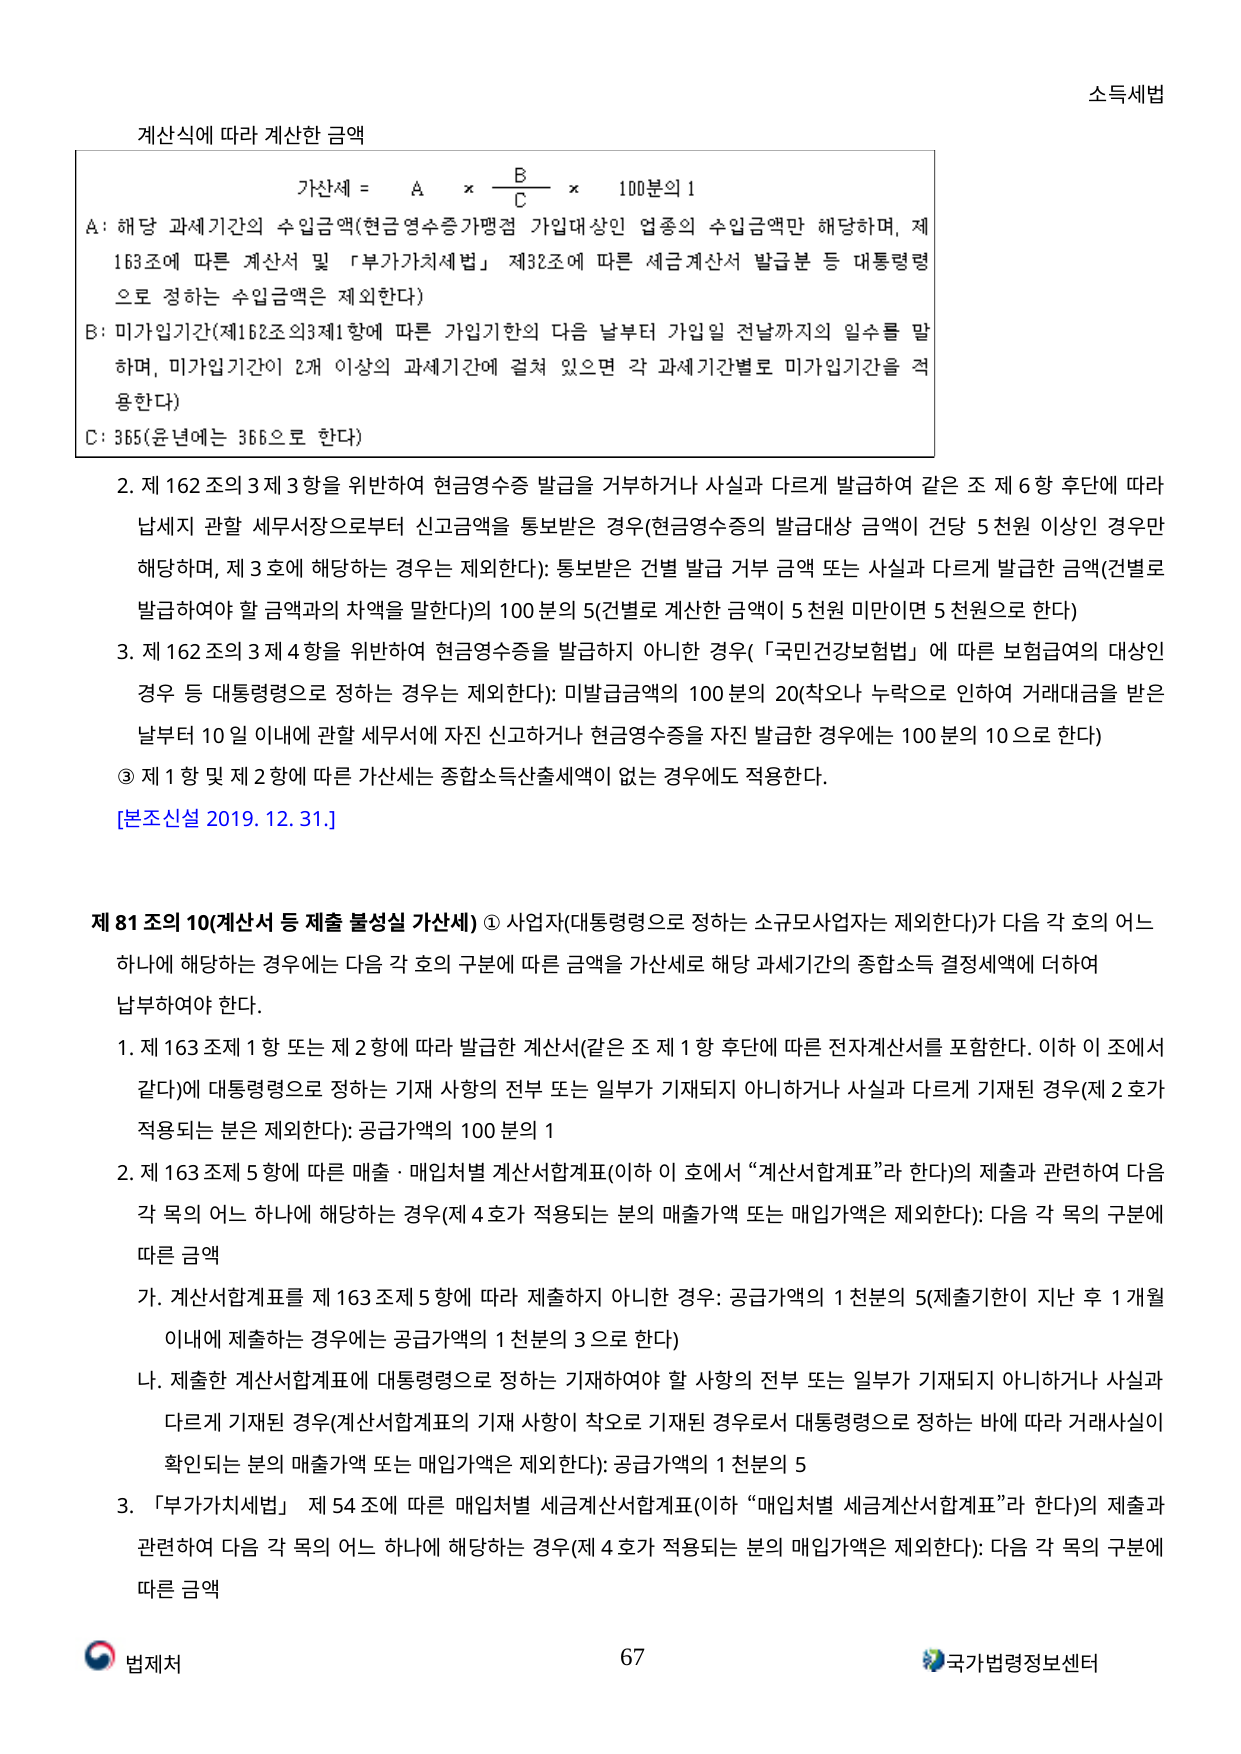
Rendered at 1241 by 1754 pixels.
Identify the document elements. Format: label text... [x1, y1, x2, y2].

text 제81조의10(계산서 등 제출 불성실 가산세) ① 사업자(대통령령으로 정하는 소규모사업자는 제외한다)가 다음 각 호의 어느 하나에 해당하는 경우에는 다음 각 호의 구분에 따른 금액을 가산세로 해당 과세기간의 종합소득 결정세액에 더하여 납부하여야 한다. [92, 895, 1165, 1020]
text 가. 계산서합계표를 제163조제5항에 따라 제출하지 아니한 경우: 공급가액의 1천분의 5(제출기한이 지난 후 1개월 이내에 제출하는 경우에는 공급가액의 1천분의 3으로 한다) [137, 1270, 1165, 1353]
text 3. 「부가가치세법」 제54조에 따른 매입처별 세금계산서합계표(이하 “매입처별 세금계산서합계표”라 한다)의 제출과 관련하여 다음 각 목의 어느 하나에 해당하는 경우(제4호가 적용되는 분의 매입가액은 제외한다): 다음 각 목의 구분에 따른 금액 [117, 1478, 1165, 1603]
text 2. 제163조제5항에 따른 매출ㆍ매입처별 계산서합계표(이하 이 호에서 “계산서합계표”라 한다)의 제출과 관련하여 다음 각 목의 어느 하나에 해당하는 경우(제4호가 적용되는 분의 매출가액 또는 매입가액은 제외한다): 다음 각 목의 구분에 따른 금액 [117, 1145, 1165, 1270]
picture [75, 1637, 126, 1673]
picture [892, 1637, 947, 1672]
text [본조신설 2019. 12. 31.] [117, 791, 1165, 832]
picture [75, 150, 936, 458]
text 3. 제162조의3제4항을 위반하여 현금영수증을 발급하지 아니한 경우(「국민건강보험법」에 따른 보험급여의 대상인 경우 등 대통령령으로 정하는 경우는 제외한다): 미발급금액의 100분의 20(착오나 누락으로 인하여 거래대금을 받은 날부터 10일 이내에 관할 세무서에 자진 신고하거나 현금영수증을 자진 발급한 경우에는 100분의 10으로 한다) [117, 624, 1165, 749]
text 나. 제출한 계산서합계표에 대통령령으로 정하는 기재하여야 할 사항의 전부 또는 일부가 기재되지 아니하거나 사실과 다르게 기재된 경우(계산서합계표의 기재 사항이 착오로 기재된 경우로서 대통령령으로 정하는 바에 따라 거래사실이 확인되는 분의 매출가액 또는 매입가액은 제외한다): 공급가액의 1천분의 5 [137, 1353, 1165, 1478]
text 1. 제163조제1항 또는 제2항에 따라 발급한 계산서(같은 조 제1항 후단에 따른 전자계산서를 포함한다. 이하 이 조에서 같다)에 대통령령으로 정하는 기재 사항의 전부 또는 일부가 기재되지 아니하거나 사실과 다르게 기재된 경우(제2호가 적용되는 분은 제외한다): 공급가액의 100분의 1 [117, 1020, 1165, 1145]
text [117, 108, 1165, 150]
text 2. 제162조의3제3항을 위반하여 현금영수증 발급을 거부하거나 사실과 다르게 발급하여 같은 조 제6항 후단에 따라 납세지 관할 세무서장으로부터 신고금액을 통보받은 경우(현금영수증의 발급대상 금액이 건당 5천원 이상인 경우만 해당하며, 제3호에 해당하는 경우는 제외한다): 통보받은 건별 발급 거부 금액 또는 사실과 다르게 발급한 금액(건별로 발급하여야 할 금액과의 차액을 말한다)의 100분의 5(건별로 계산한 금액이 5천원 미만이면 5천원으로 한다) [117, 457, 1165, 624]
text ③ 제1항 및 제2항에 따른 가산세는 종합소득산출세액이 없는 경우에도 적용한다. [117, 749, 1165, 791]
